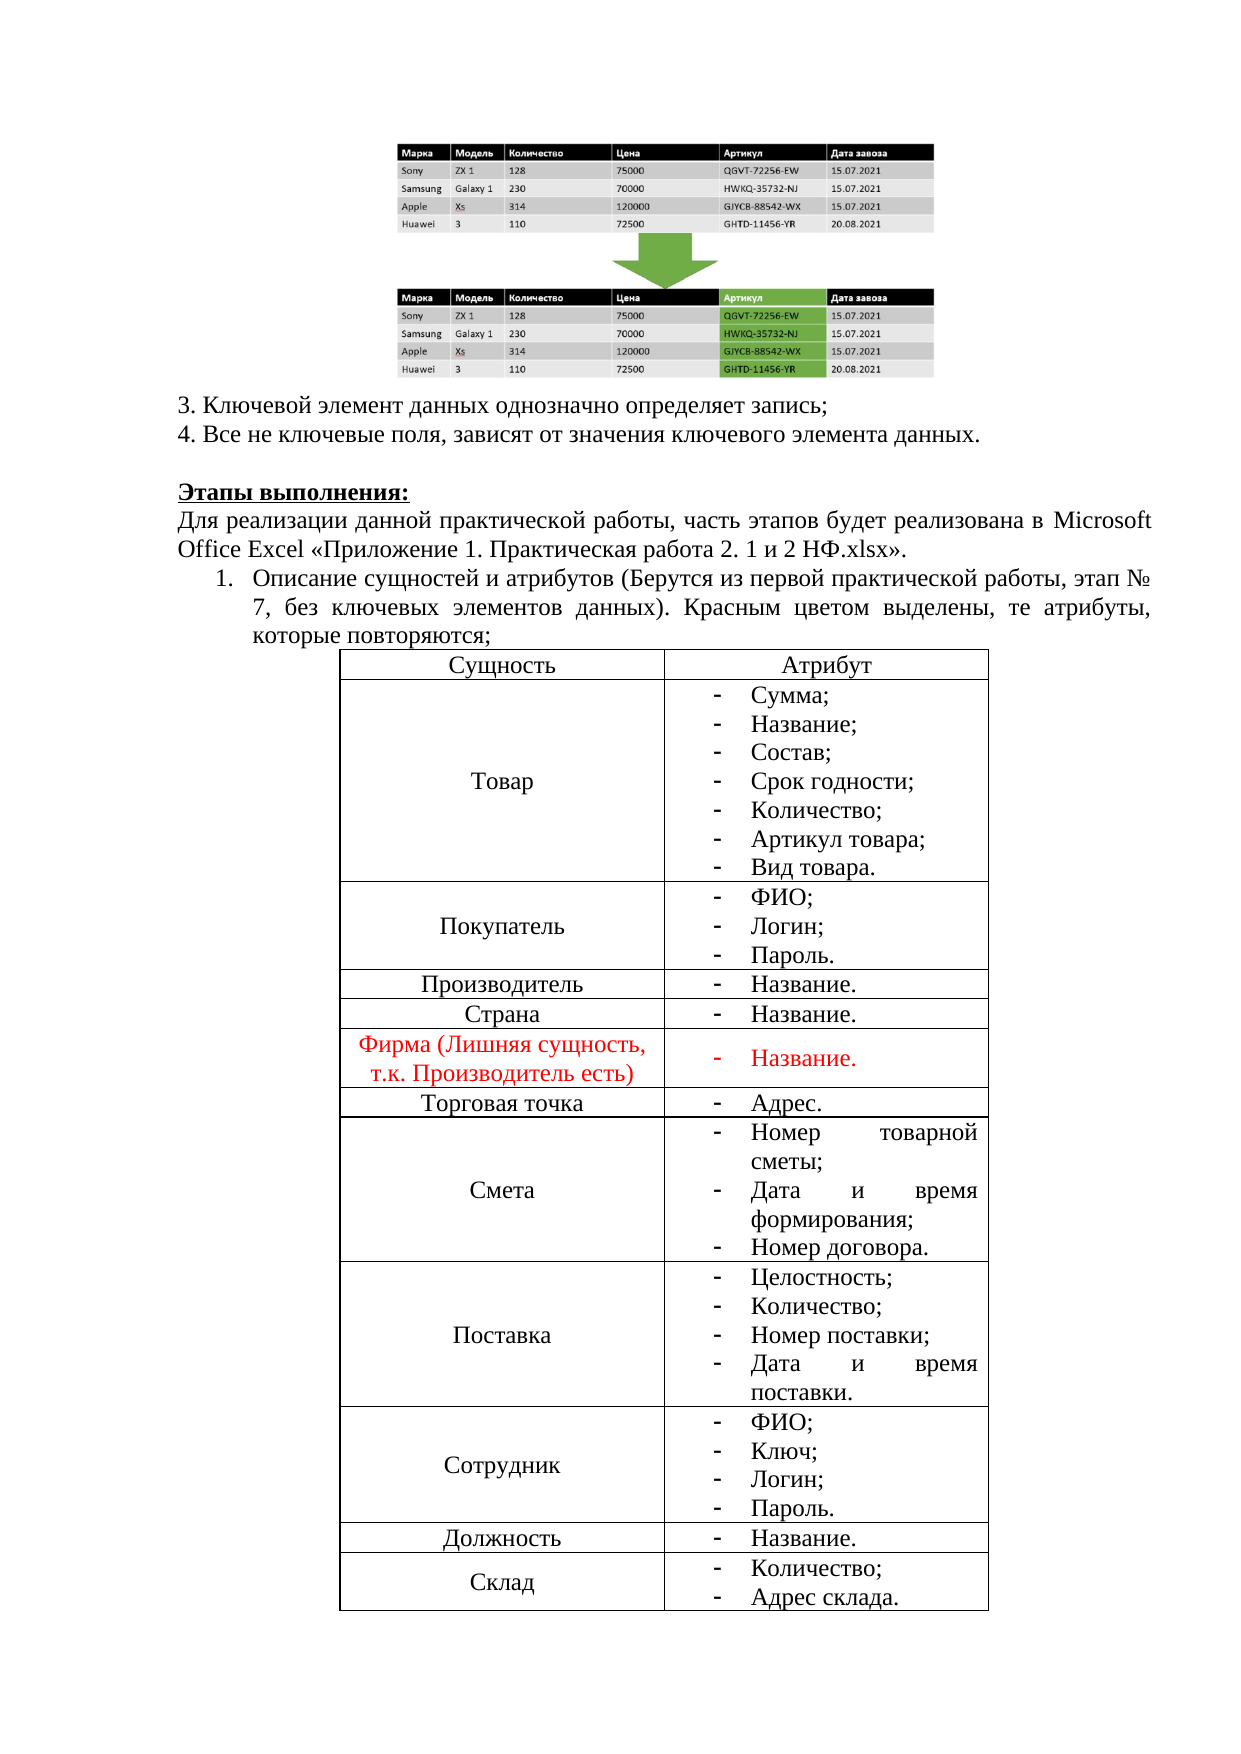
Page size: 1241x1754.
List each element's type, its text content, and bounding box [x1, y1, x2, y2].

table_cell Название. [665, 999, 988, 1028]
table_cell Название. [665, 970, 988, 998]
table_cell Смета [341, 1118, 664, 1261]
table_cell Название. [665, 1029, 988, 1087]
table_cell Количество; Адрес склада. [665, 1553, 988, 1610]
text 3. Ключевой элемент данных однозначно определяет запись; [177, 390, 1152, 419]
table_cell ФИО; Ключ; Логин; Пароль. [665, 1407, 988, 1522]
table_cell Сумма; Название; Состав; Срок годности; Количество; Артикул товара; Вид товара. [665, 680, 988, 881]
table_cell Покупатель [341, 882, 664, 968]
table_cell Сотрудник [341, 1407, 664, 1522]
table_cell Фирма (Лишняя сущность, т.к. Производитель есть) [341, 1029, 664, 1087]
text 4. Все не ключевые поля, зависят от значения ключевого элемента данных. [177, 419, 1152, 448]
table_cell Страна [341, 999, 664, 1028]
table_cell ФИО; Логин; Пароль. [665, 882, 988, 968]
table_cell Целостность; Количество; Номер поставки; Дата и время поставки. [665, 1262, 988, 1406]
table_cell Поставка [341, 1262, 664, 1406]
text Для реализации данной практической работы, часть этапов будет реализована в Microsoft Office Excel «Приложение 1. Практическая работа 2. 1 и 2 НФ.xlsx». [177, 505, 1152, 563]
table_cell Производитель [341, 970, 664, 998]
text Этапы выполнения: [177, 477, 1152, 505]
table_cell Склад [341, 1553, 664, 1610]
table_cell Товар [341, 680, 664, 881]
table_cell Адрес. [665, 1088, 988, 1116]
list Описание сущностей и атрибутов (Берутся из первой практической работы, этап № 7, без ключевых элементов данных). Красным цветом выделены, те атрибуты, которые повторяются; [215, 563, 1152, 649]
table_cell Номер товарной сметы; Дата и время формирования; Номер договора. [665, 1118, 988, 1261]
table_header Сущность [341, 650, 664, 679]
table_cell Название. [665, 1523, 988, 1552]
picture [386, 118, 943, 391]
table_cell Должность [341, 1523, 664, 1552]
table_cell Торговая точка [341, 1088, 664, 1116]
table_header Атрибут [665, 650, 988, 679]
